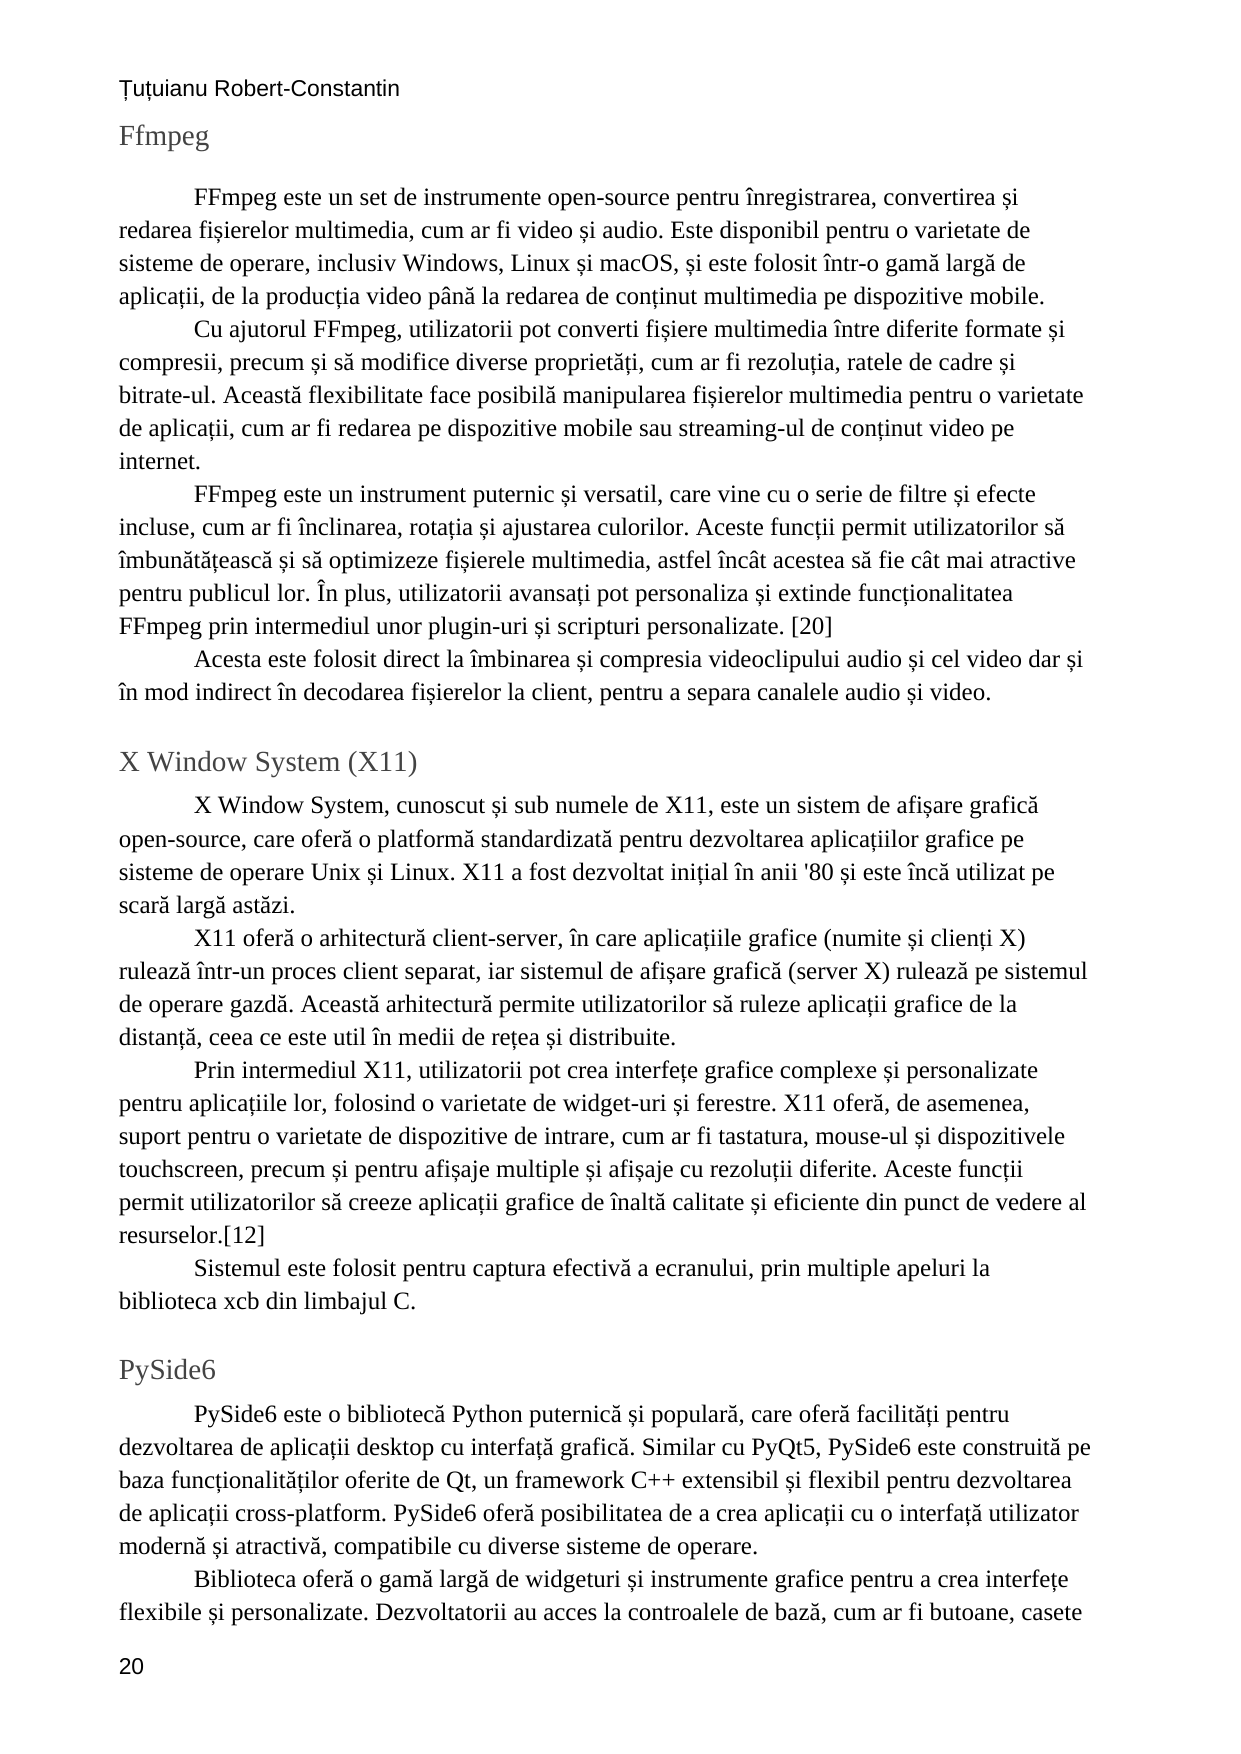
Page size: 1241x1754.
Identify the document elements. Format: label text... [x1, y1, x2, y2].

subtitle Ffmpeg [118, 118, 1093, 152]
text X Window System, cunoscut și sub numele de X11, este un sistem de afișare grafică open-source, care oferă o platformă standardizată pentru dezvoltarea aplicațiilor grafice pe sisteme de operare Unix și Linux. X11 a fost dezvoltat inițial în anii '80 și este încă utilizat pe scară largă astăzi. X11 oferă o arhitectură client-server, în care aplicațiile grafice (numite și clienți X) rulează într-un proces client separat, iar sistemul de afișare grafică (server X) rulează pe sistemul de operare gazdă. Această arhitectură permite utilizatorilor să ruleze aplicații grafice de la distanță, ceea ce este util în medii de rețea și distribuite. Prin intermediul X11, utilizatorii pot crea interfețe grafice complexe și personalizate pentru aplicațiile lor, folosind o varietate de widget-uri și ferestre. X11 oferă, de asemenea, suport pentru o varietate de dispozitive de intrare, cum ar fi tastatura, mouse-ul și dispozitivele touchscreen, precum și pentru afișaje multiple și afișaje cu rezoluții diferite. Aceste funcții permit utilizatorilor să creeze aplicații grafice de înaltă calitate și eficiente din punct de vedere al resurselor.[12] Sistemul este folosit pentru captura efectivă a ecranului, prin multiple apeluri la biblioteca xcb din limbajul C. [118, 791, 1093, 1315]
subtitle X Window System (X11) [118, 744, 1093, 777]
subtitle PySide6 [118, 1352, 1093, 1386]
text FFmpeg este un set de instrumente open-source pentru înregistrarea, convertirea și redarea fișierelor multimedia, cum ar fi video și audio. Este disponibil pentru o varietate de sisteme de operare, inclusiv Windows, Linux și macOS, și este folosit într-o gamă largă de aplicații, de la producția video până la redarea de conținut multimedia pe dispozitive mobile. Cu ajutorul FFmpeg, utilizatorii pot converti fișiere multimedia între diferite formate și compresii, precum și să modifice diverse proprietăți, cum ar fi rezoluția, ratele de cadre și bitrate-ul. Această flexibilitate face posibilă manipularea fișierelor multimedia pentru o varietate de aplicații, cum ar fi redarea pe dispozitive mobile sau streaming-ul de conținut video pe internet. FFmpeg este un instrument puternic și versatil, care vine cu o serie de filtre și efecte incluse, cum ar fi înclinarea, rotația și ajustarea culorilor. Aceste funcții permit utilizatorilor să îmbunătățească și să optimizeze fișierele multimedia, astfel încât acestea să fie cât mai atractive pentru publicul lor. În plus, utilizatorii avansați pot personaliza și extinde funcționalitatea FFmpeg prin intermediul unor plugin-uri și scripturi personalizate. [20] Acesta este folosit direct la îmbinarea și compresia videoclipului audio și cel video dar și în mod indirect în decodarea fișierelor la client, pentru a separa canalele audio și video. [118, 182, 1093, 706]
